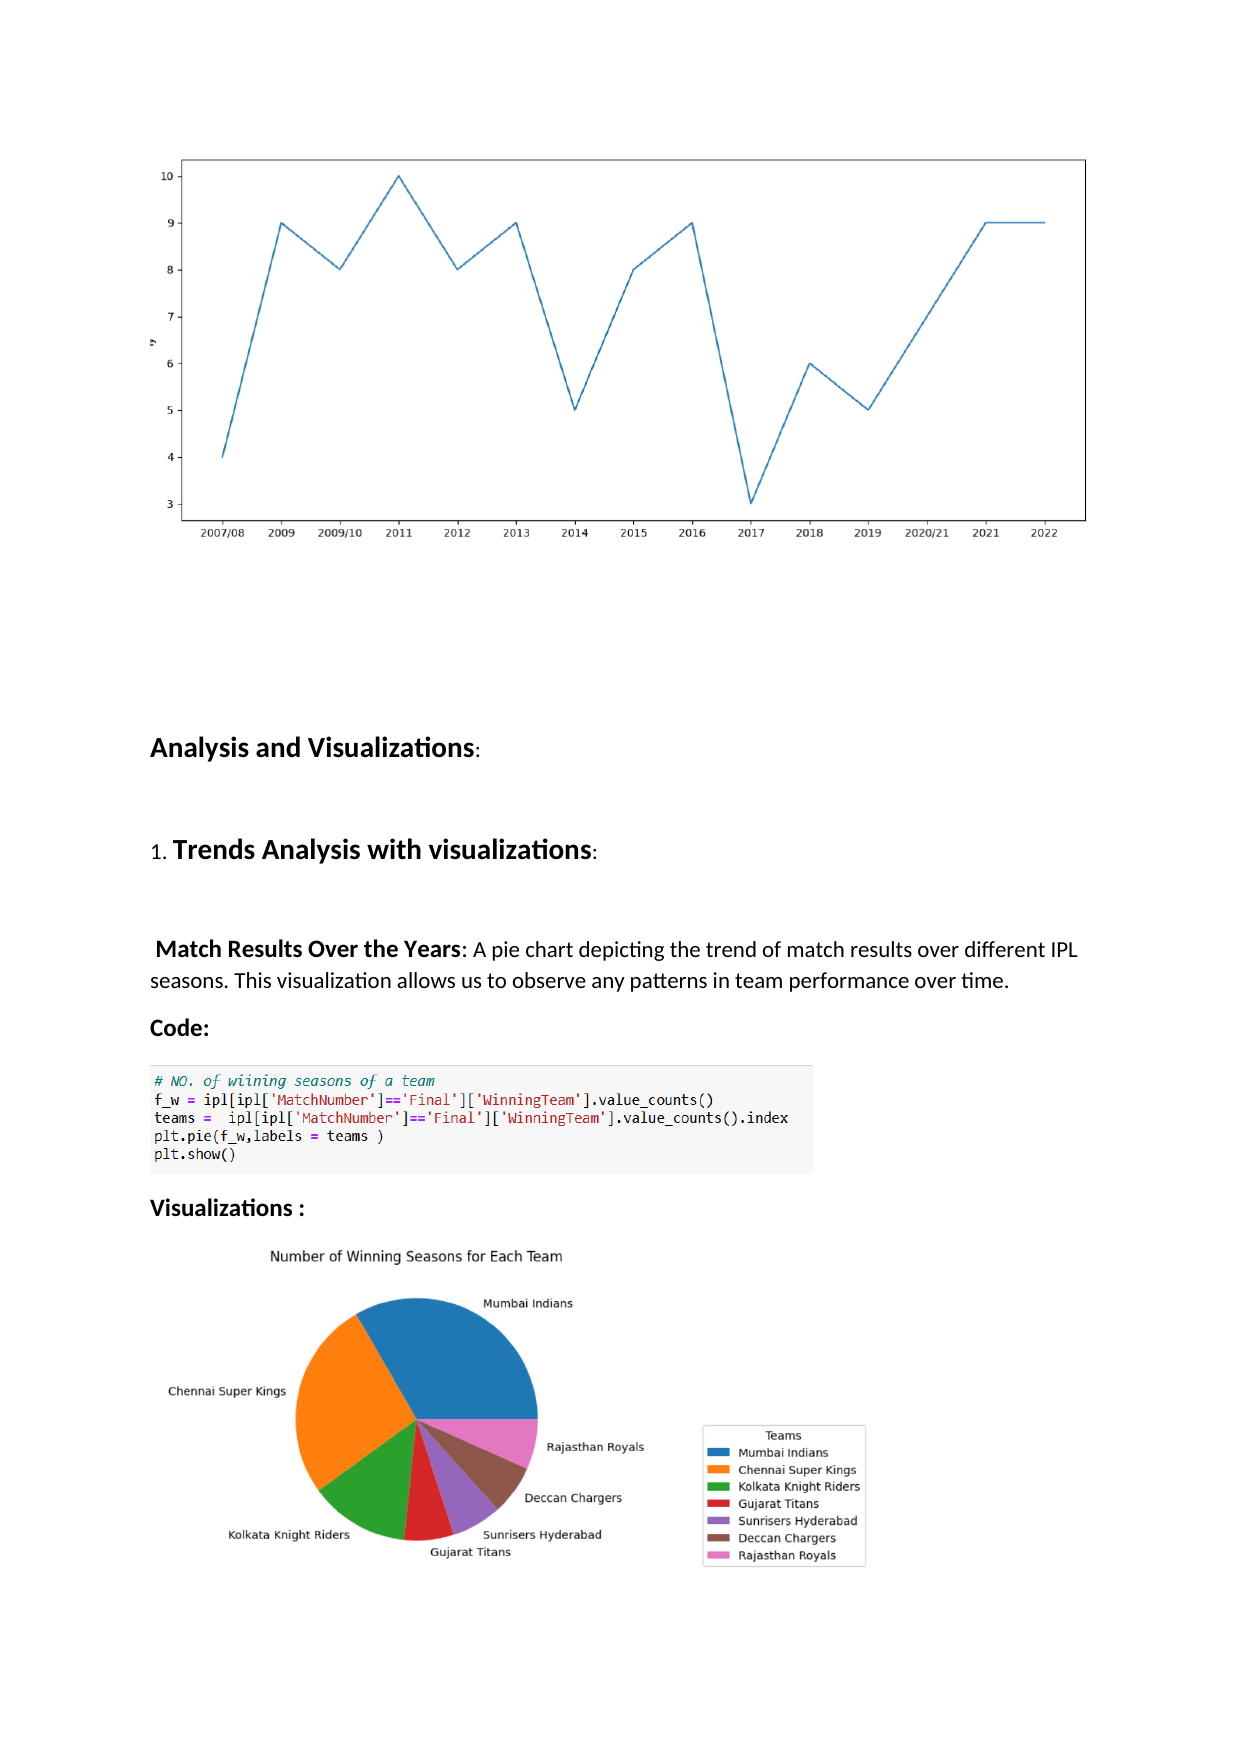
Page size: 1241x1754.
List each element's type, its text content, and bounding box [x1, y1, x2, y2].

picture [150, 1241, 917, 1577]
picture [150, 1062, 813, 1174]
text Analysis and Visualizations: [150, 729, 1090, 765]
text 1. Trends Analysis with visualizations: [150, 831, 1090, 867]
text Visualizations : [150, 1192, 1090, 1223]
picture [150, 150, 1091, 540]
text Code: [150, 1013, 1090, 1043]
text Match Results Over the Years: A pie chart depicting the trend of match results over different IPL seasons. This visualization allows us to observe any patterns in team performance over time. [150, 933, 1090, 994]
